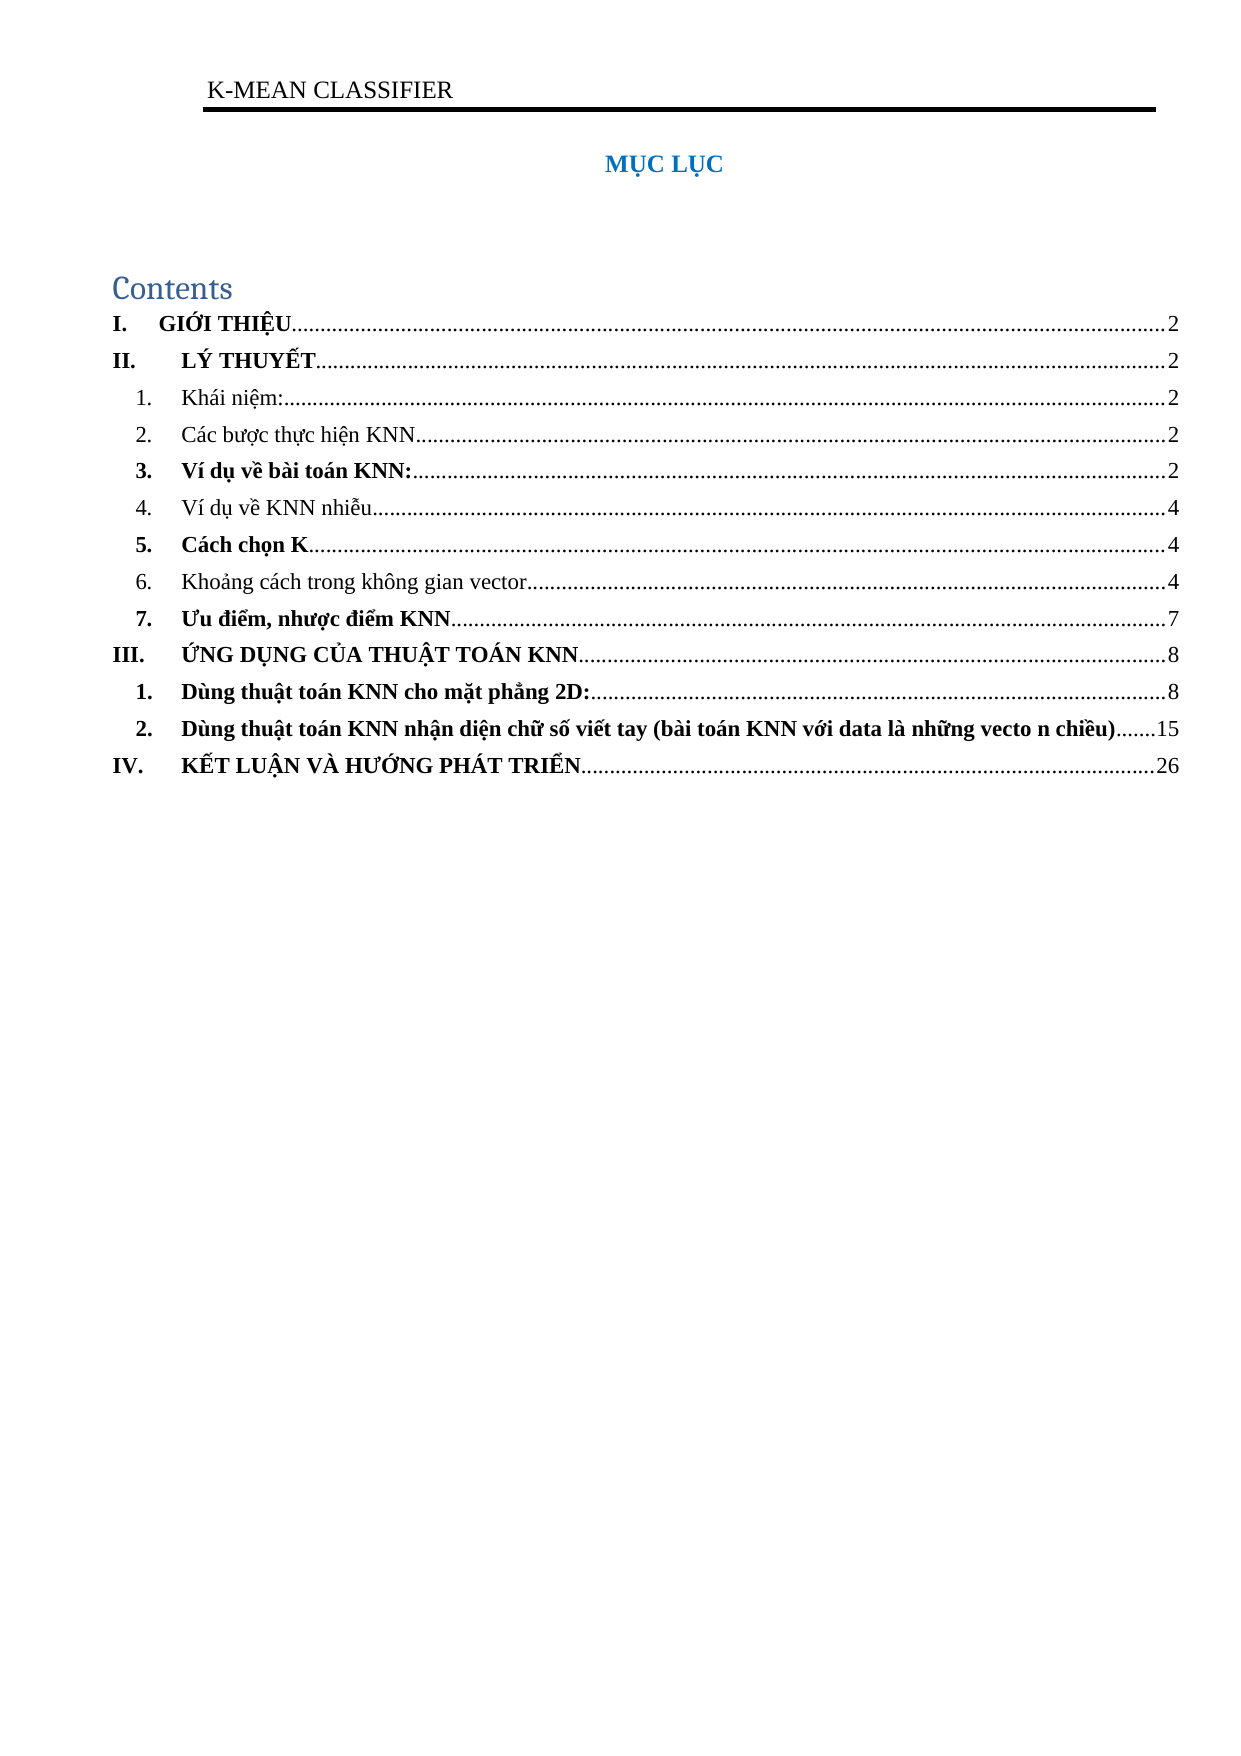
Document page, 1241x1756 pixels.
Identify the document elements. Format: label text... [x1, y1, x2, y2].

text MỤC LỤC [204, 149, 1125, 178]
